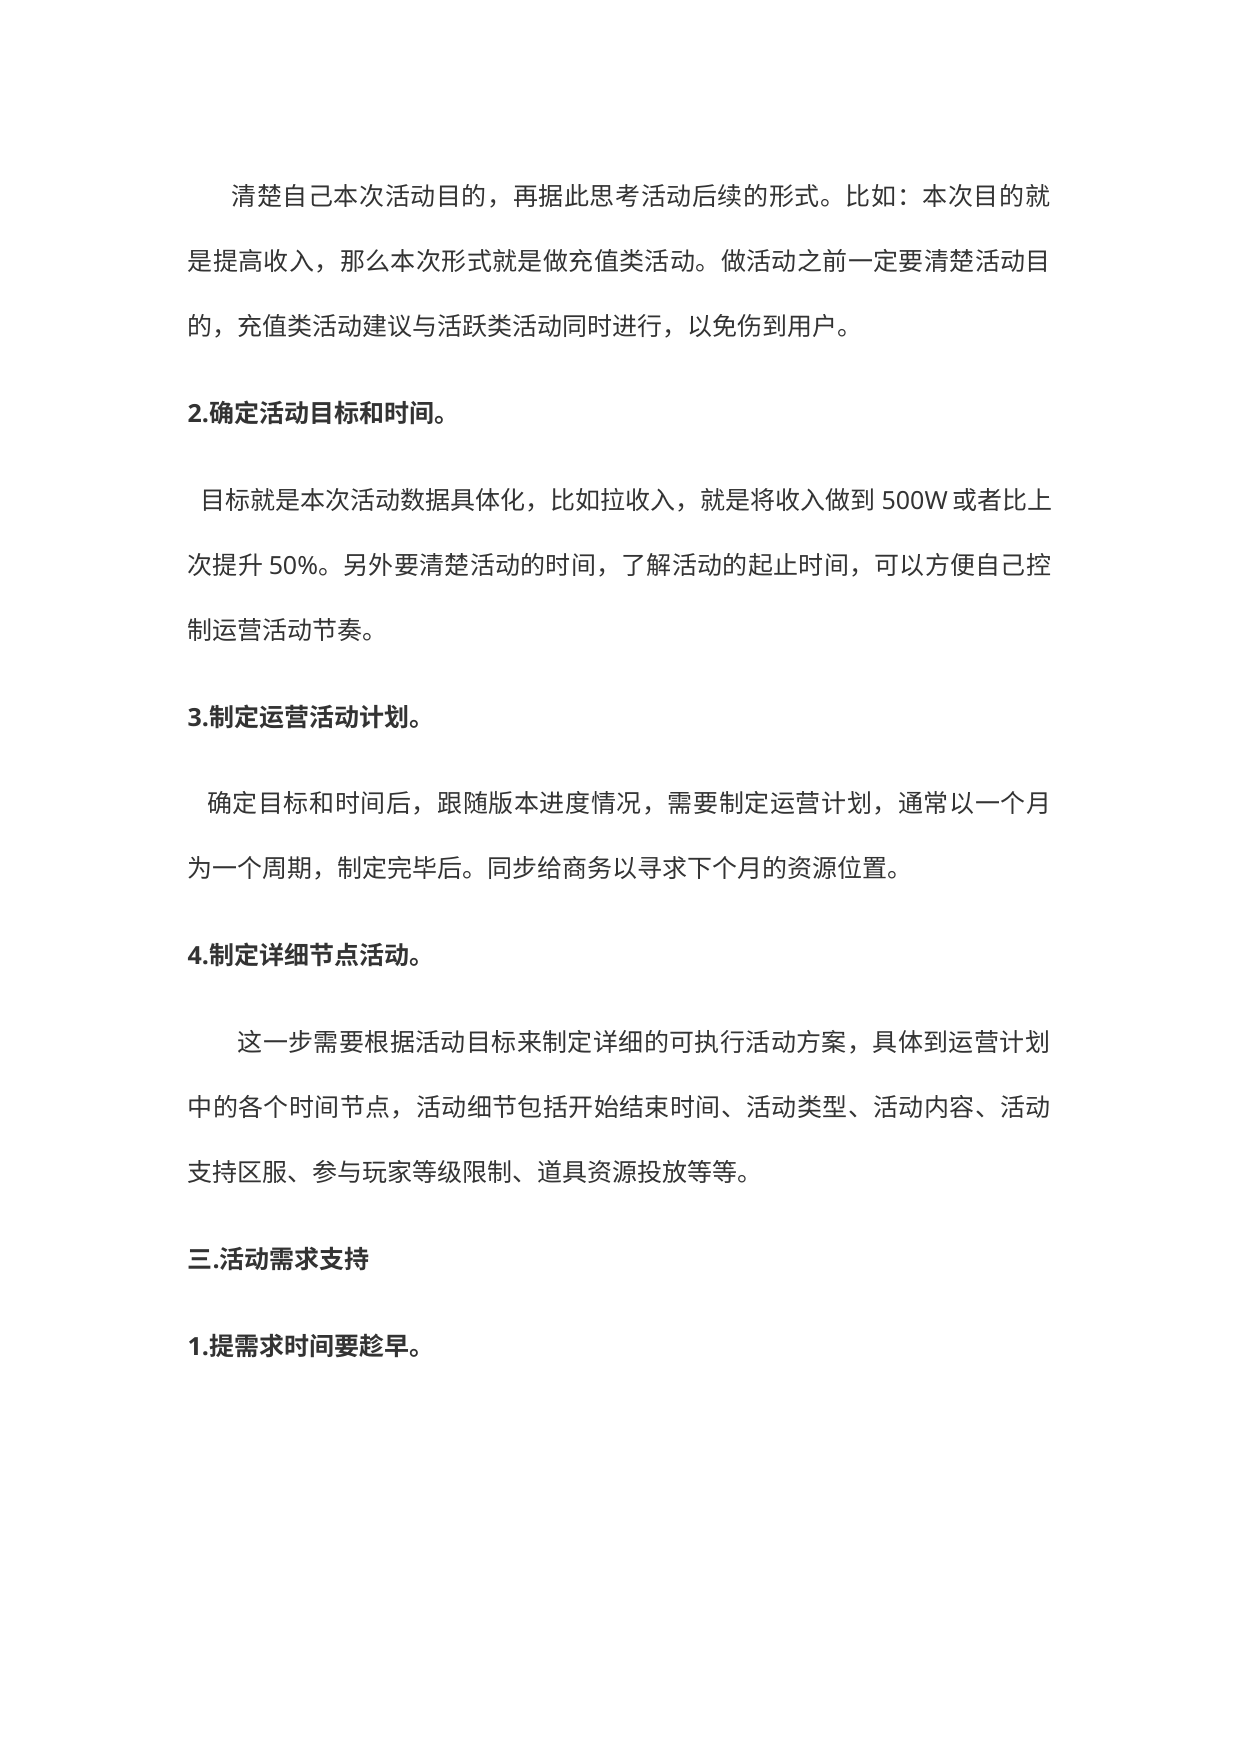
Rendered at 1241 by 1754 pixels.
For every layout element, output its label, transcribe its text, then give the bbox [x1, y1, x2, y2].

text 确定目标和时间后，跟随版本进度情况，需要制定运营计划，通常以一个月为一个周期，制定完毕后。同步给商务以寻求下个月的资源位置。 [187, 769, 1053, 899]
text 3.制定运营活动计划。 [187, 683, 1053, 748]
text 2.确定活动目标和时间。 [187, 379, 1053, 444]
text 1.提需求时间要趁早。 [187, 1312, 1053, 1377]
text 目标就是本次活动数据具体化，比如拉收入，就是将收入做到500W或者比上次提升50%。另外要清楚活动的时间，了解活动的起止时间，可以方便自己控制运营活动节奏。 [187, 466, 1053, 661]
text 这一步需要根据活动目标来制定详细的可执行活动方案，具体到运营计划中的各个时间节点，活动细节包括开始结束时间、活动类型、活动内容、活动支持区服、参与玩家等级限制、道具资源投放等等。 [187, 1008, 1053, 1203]
text 清楚自己本次活动目的，再据此思考活动后续的形式。比如：本次目的就是提高收入，那么本次形式就是做充值类活动。做活动之前一定要清楚活动目的，充值类活动建议与活跃类活动同时进行，以免伤到用户。 [187, 162, 1053, 357]
text 4.制定详细节点活动。 [187, 921, 1053, 986]
text 三.活动需求支持 [187, 1225, 1053, 1290]
